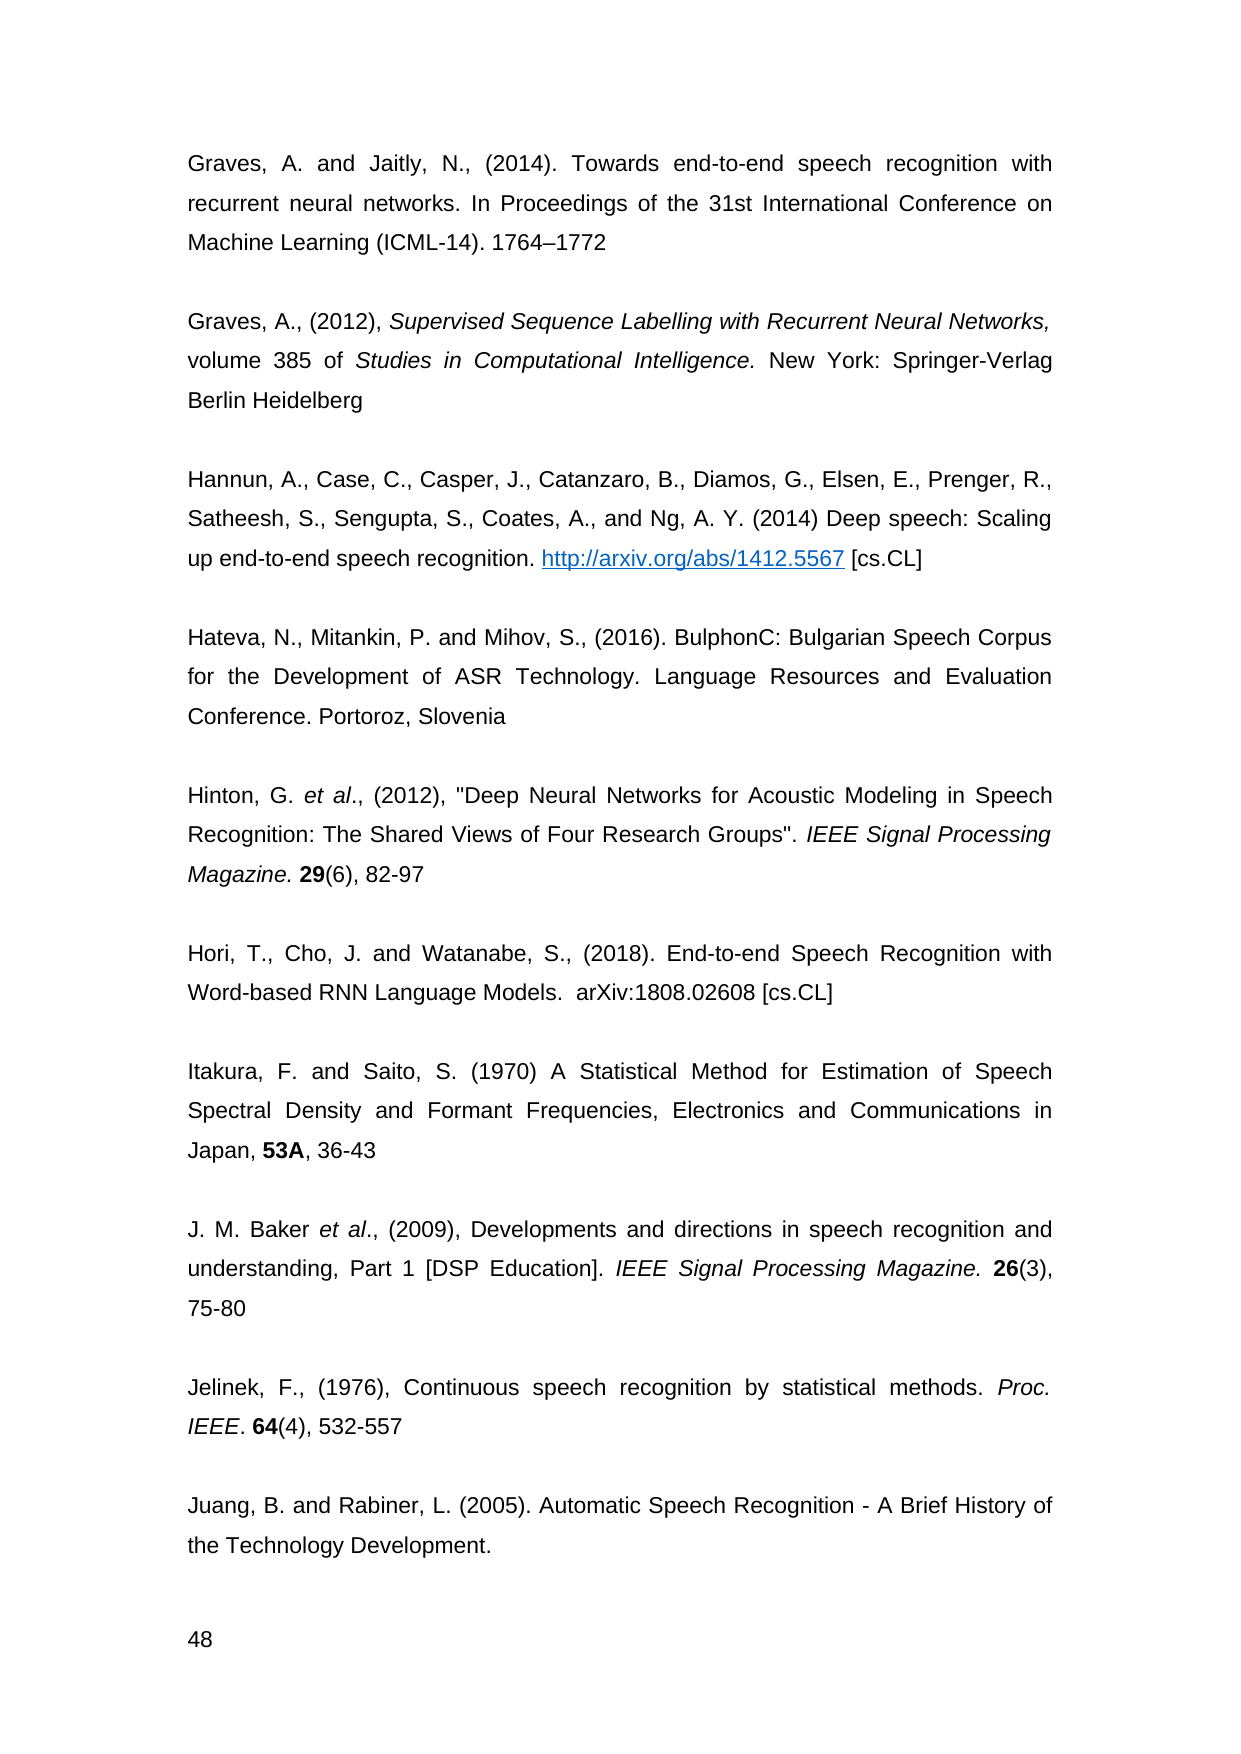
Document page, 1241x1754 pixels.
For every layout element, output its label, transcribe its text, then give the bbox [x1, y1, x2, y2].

text J. M. Baker et al., (2009), Developments and directions in speech recognition and understanding, Part 1 [DSP Education]. IEEE Signal Processing Magazine. 26(3), 75-80 [187, 1216, 1053, 1321]
text Juang, B. and Rabiner, L. (2005). Automatic Speech Recognition - A Brief History of the Technology Development. [187, 1492, 1053, 1558]
text Hannun, A., Case, C., Casper, J., Catanzaro, B., Diamos, G., Elsen, E., Prenger, R., Satheesh, S., Sengupta, S., Coates, A., and Ng, A. Y. (2014) Deep speech: Scaling up end-to-end speech recognition. http://arxiv.org/abs/1412.5567 [cs.CL] [187, 466, 1053, 571]
text Hori, T., Cho, J. and Watanabe, S., (2018). End-to-end Speech Recognition with Word-based RNN Language Models. arXiv:1808.02608 [cs.CL] [187, 939, 1053, 1005]
text Hateva, N., Mitankin, P. and Mihov, S., (2016). BulphonC: Bulgarian Speech Corpus for the Development of ASR Technology. Language Resources and Evaluation Conference. Portoroz, Slovenia [187, 624, 1053, 729]
text Graves, A. and Jaitly, N., (2014). Towards end-to-end speech recognition with recurrent neural networks. In Proceedings of the 31st International Conference on Machine Learning (ICML-14). 1764–1772 [187, 150, 1053, 255]
text Jelinek, F., (1976), Continuous speech recognition by statistical methods. Proc. IEEE. 64(4), 532-557 [187, 1374, 1053, 1440]
text Hinton, G. et al., (2012), "Deep Neural Networks for Acoustic Modeling in Speech Recognition: The Shared Views of Four Research Groups". IEEE Signal Processing Magazine. 29(6), 82-97 [187, 782, 1053, 887]
text Itakura, F. and Saito, S. (1970) A Statistical Method for Estimation of Speech Spectral Density and Formant Frequencies, Electronics and Communications in Japan, 53A, 36-43 [187, 1058, 1053, 1163]
text Graves, A., (2012), Supervised Sequence Labelling with Recurrent Neural Networks, volume 385 of Studies in Computational Intelligence. New York: Springer-Verlag Berlin Heidelberg [187, 308, 1053, 413]
